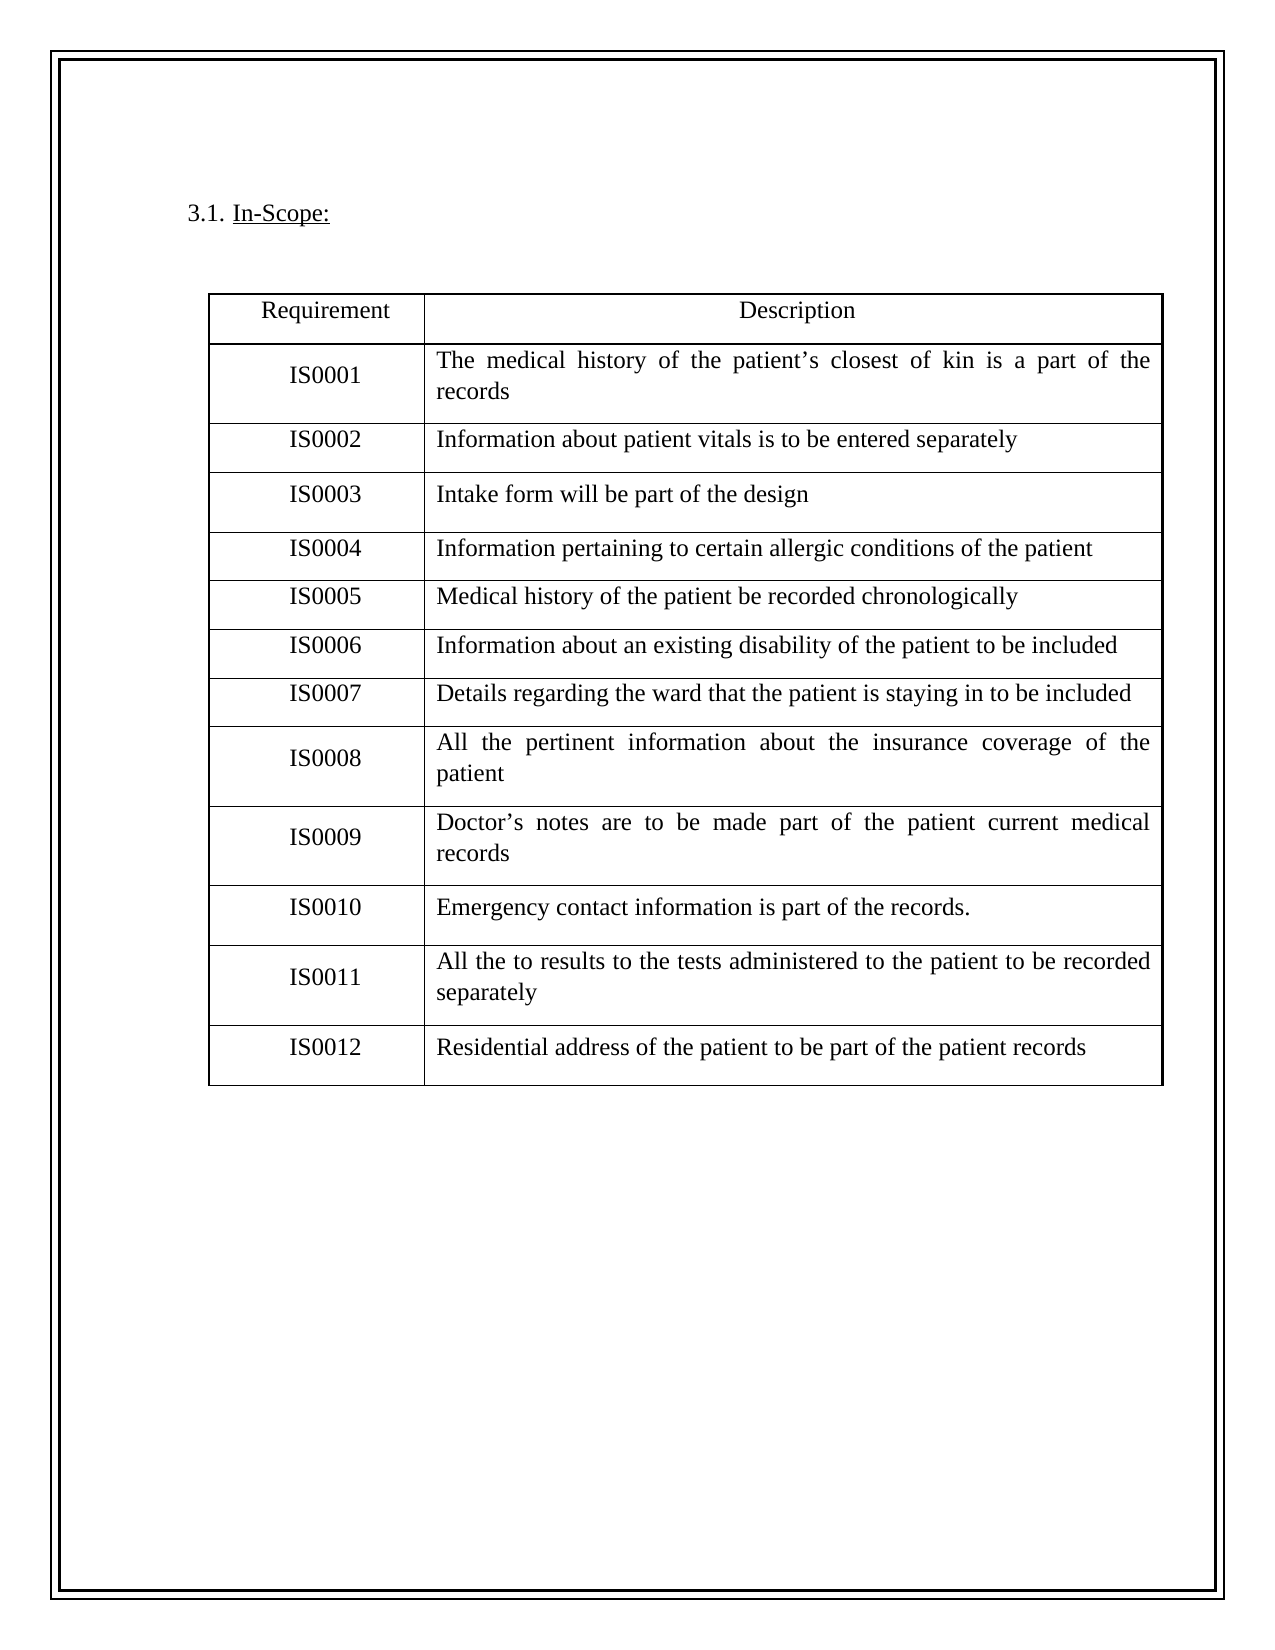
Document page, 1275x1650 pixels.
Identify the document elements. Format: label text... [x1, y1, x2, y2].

table_cell Information pertaining to certain allergic conditions of the patient [425, 533, 1161, 580]
table_header Requirement [210, 295, 424, 343]
table_cell Information about an existing disability of the patient to be included [425, 630, 1161, 677]
table_cell IS0001 [210, 345, 424, 423]
table_cell IS0012 [210, 1026, 424, 1085]
table_cell IS0003 [210, 473, 424, 532]
table_cell Details regarding the ward that the patient is staying in to be included [425, 679, 1161, 726]
table_header Description [425, 295, 1161, 343]
table_cell IS0011 [210, 946, 424, 1025]
table_cell IS0008 [210, 727, 424, 806]
table_cell IS0007 [210, 679, 424, 726]
table_cell Doctor’s notes are to be made part of the patient current medical records [425, 807, 1161, 885]
table_cell All the pertinent information about the insurance coverage of the patient [425, 727, 1161, 806]
table_cell IS0005 [210, 581, 424, 629]
table_cell All the to results to the tests administered to the patient to be recorded separately [425, 946, 1161, 1025]
table_cell Residential address of the patient to be part of the patient records [425, 1026, 1161, 1085]
table_cell IS0006 [210, 630, 424, 677]
table_cell Intake form will be part of the design [425, 473, 1161, 532]
table_cell IS0002 [210, 424, 424, 472]
table_cell IS0010 [210, 886, 424, 945]
table_cell Information about patient vitals is to be entered separately [425, 424, 1161, 472]
table_cell Emergency contact information is part of the records. [425, 886, 1161, 945]
table_cell The medical history of the patient’s closest of kin is a part of the records [425, 345, 1161, 423]
list In-Scope: [187, 198, 1125, 226]
table_cell IS0004 [210, 533, 424, 580]
table_cell Medical history of the patient be recorded chronologically [425, 581, 1161, 629]
table_cell IS0009 [210, 807, 424, 885]
